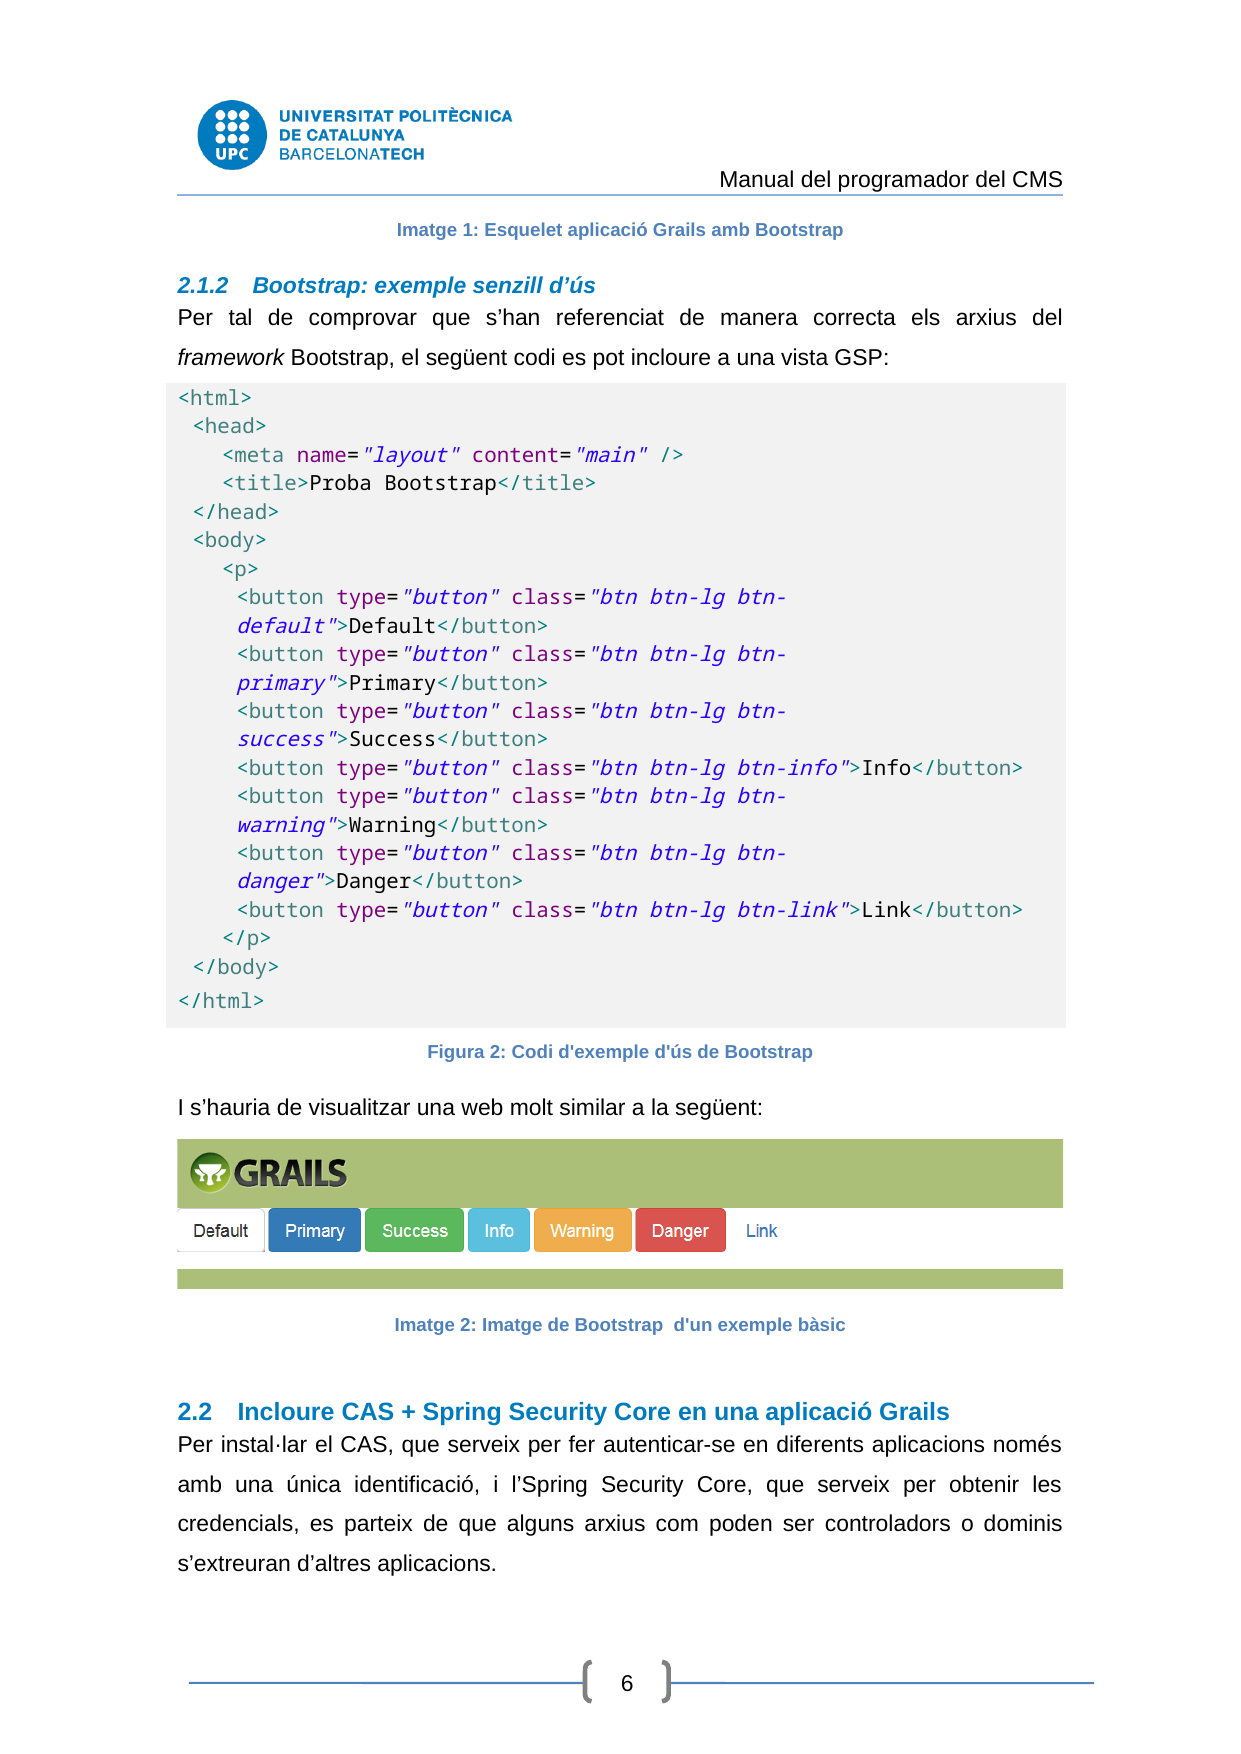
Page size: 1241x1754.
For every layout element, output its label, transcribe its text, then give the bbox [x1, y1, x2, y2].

text Imatge 2: Imatge de Bootstrap d'un exemple bàsic [177, 1314, 1063, 1336]
picture [177, 1139, 1064, 1289]
text I s’hauria de visualitzar una web molt similar a la següent: [177, 1094, 1063, 1120]
subtitle Incloure CAS + Spring Security Core en una aplicació Grails [177, 1396, 1063, 1425]
text Per tal de comprovar que s’han referenciat de manera correcta els arxius del framework Bootstrap, el següent codi es pot incloure a una vista GSP: [177, 304, 1063, 370]
picture [177, 81, 532, 188]
text Figura 2: Codi d'exemple d'ús de Bootstrap [177, 1041, 1063, 1062]
text Per instal·lar el CAS, que serveix per fer autenticar-se en diferents aplicacions només amb una única identificació, i l’Spring Security Core, que serveix per obtenir les credencials, es parteix de que alguns arxius com poden ser controladors o dominis s’extreuran d’altres aplicacions. [177, 1431, 1063, 1576]
text Imatge 1: Esquelet aplicació Grails amb Bootstrap [177, 218, 1063, 240]
subtitle Bootstrap: exemple senzill d’ús [177, 272, 1063, 298]
table_header <html> <head> <meta name="layout" content="main" /> <title>Proba Bootstrap</title> </head> <body> <p> <button type="button" class="btn btn-lg btn-default">Default</button> <button type="button" class="btn btn-lg btn-primary">Primary</button> <button type="button" class="btn btn-lg btn-success">Success</button> <button type="button" class="btn btn-lg btn-info">Info</button> <button type="button" class="btn btn-lg btn-warning">Warning</button> <button type="button" class="btn btn-lg btn-danger">Danger</button> <button type="button" class="btn btn-lg btn-link">Link</button> </p> </body> </html> [166, 383, 1066, 1028]
